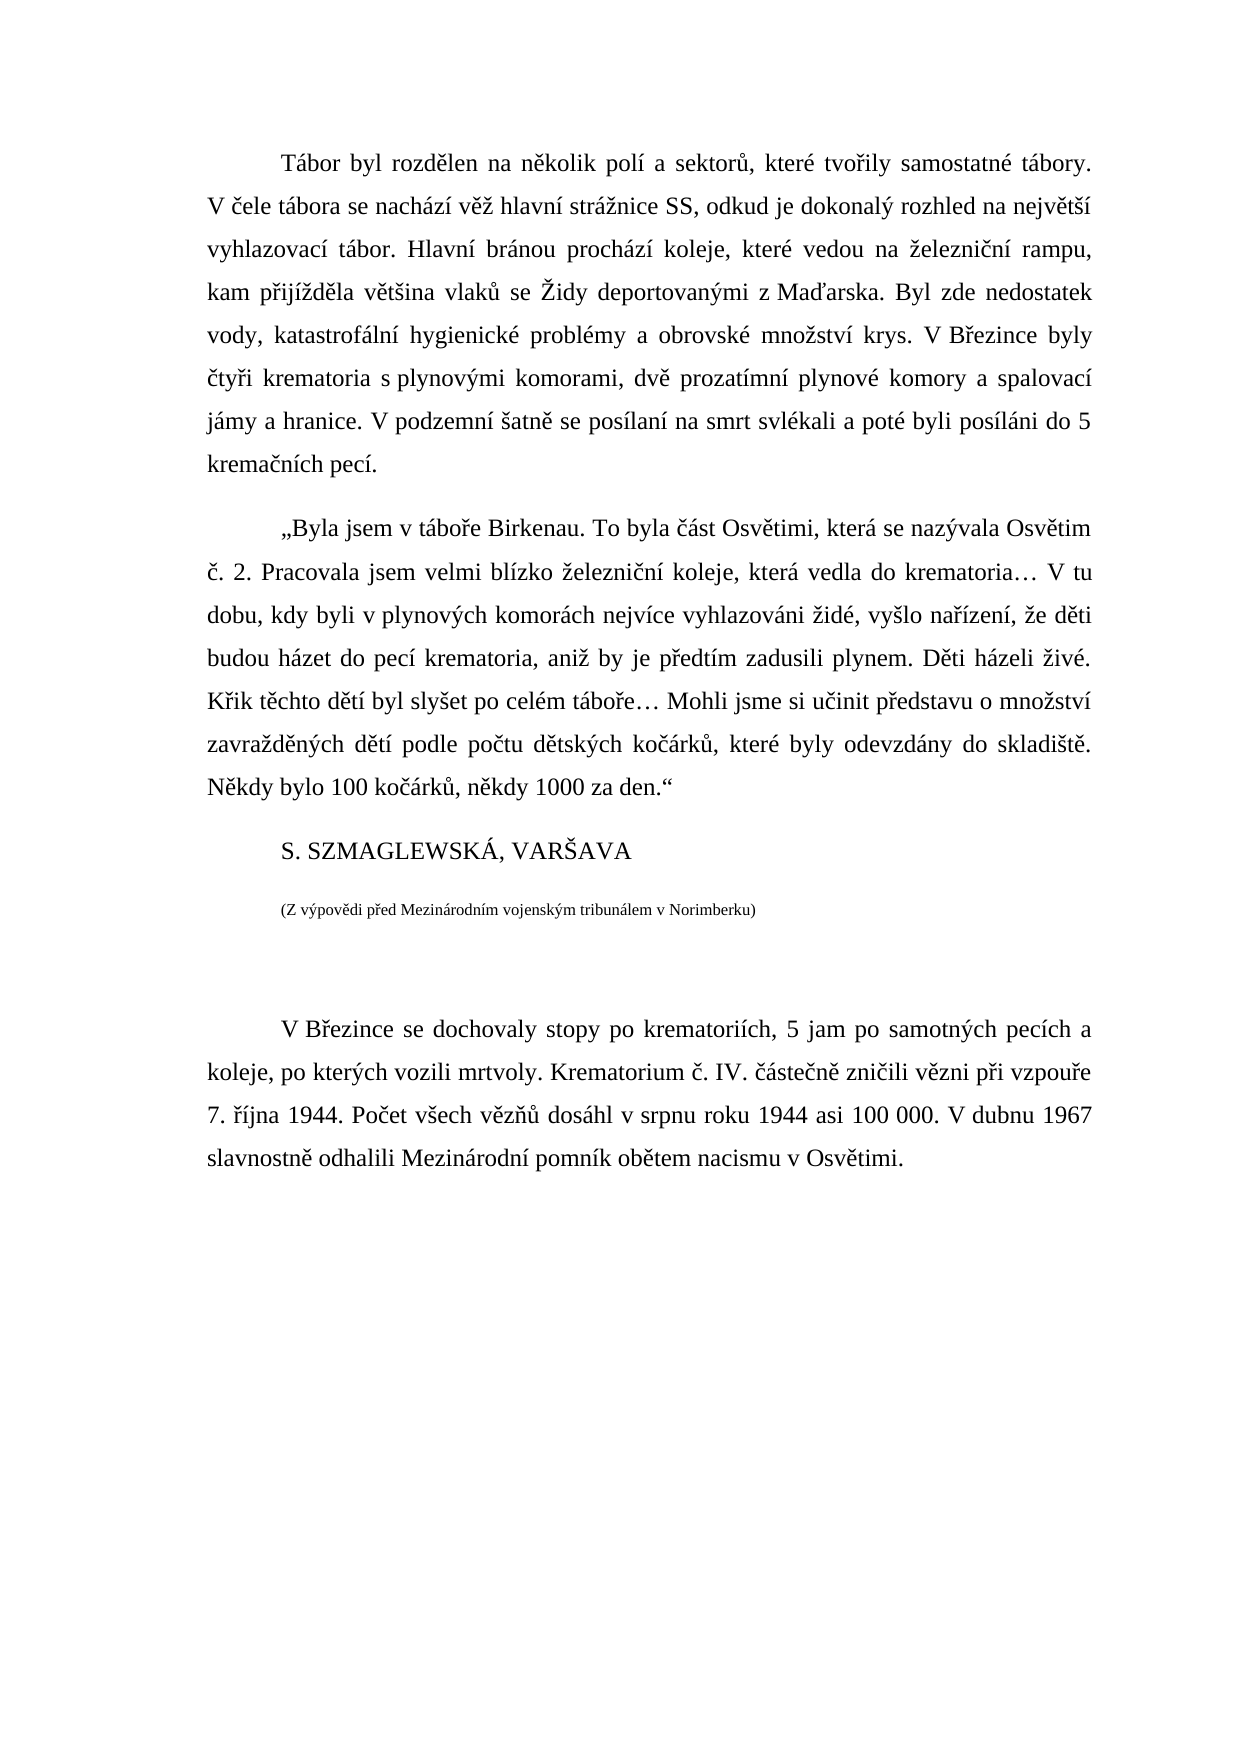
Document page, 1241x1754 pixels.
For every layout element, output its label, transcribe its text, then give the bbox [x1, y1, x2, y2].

text V Březince se dochovaly stopy po krematoriích, 5 jam po samotných pecích a koleje, po kterých vozili mrtvoly. Krematorium č. IV. částečně zničili vězni při vzpouře 7. října 1944. Počet všech vězňů dosáhl v srpnu roku 1944 asi 100 000. V dubnu 1967 slavnostně odhalili Mezinárodní pomník obětem nacismu v Osvětimi. [207, 1014, 1092, 1172]
text S. SZMAGLEWSKÁ, VARŠAVA [207, 836, 1092, 865]
text „Byla jsem v táboře Birkenau. To byla část Osvětimi, která se nazývala Osvětim č. 2. Pracovala jsem velmi blízko železniční koleje, která vedla do krematoria… V tu dobu, kdy byli v plynových komorách nejvíce vyhlazováni židé, vyšlo nařízení, že děti budou házet do pecí krematoria, aniž by je předtím zadusili plynem. Děti házeli živé. Křik těchto dětí byl slyšet po celém táboře… Mohli jsme si učinit představu o množství zavražděných dětí podle počtu dětských kočárků, které byly odevzdány do skladiště. Někdy bylo 100 kočárků, někdy 1000 za den.“ [207, 513, 1092, 801]
text (Z výpovědi před Mezinárodním vojenským tribunálem v Norimberku) [207, 900, 1092, 919]
text Tábor byl rozdělen na několik polí a sektorů, které tvořily samostatné tábory. V čele tábora se nachází věž hlavní strážnice SS, odkud je dokonalý rozhled na největší vyhlazovací tábor. Hlavní bránou prochází koleje, které vedou na železniční rampu, kam přijížděla většina vlaků se Židy deportovanými z Maďarska. Byl zde nedostatek vody, katastrofální hygienické problémy a obrovské množství krys. V Březince byly čtyři krematoria s plynovými komorami, dvě prozatímní plynové komory a spalovací jámy a hranice. V podzemní šatně se posílaní na smrt svlékali a poté byli posíláni do 5 kremačních pecí. [207, 148, 1092, 478]
